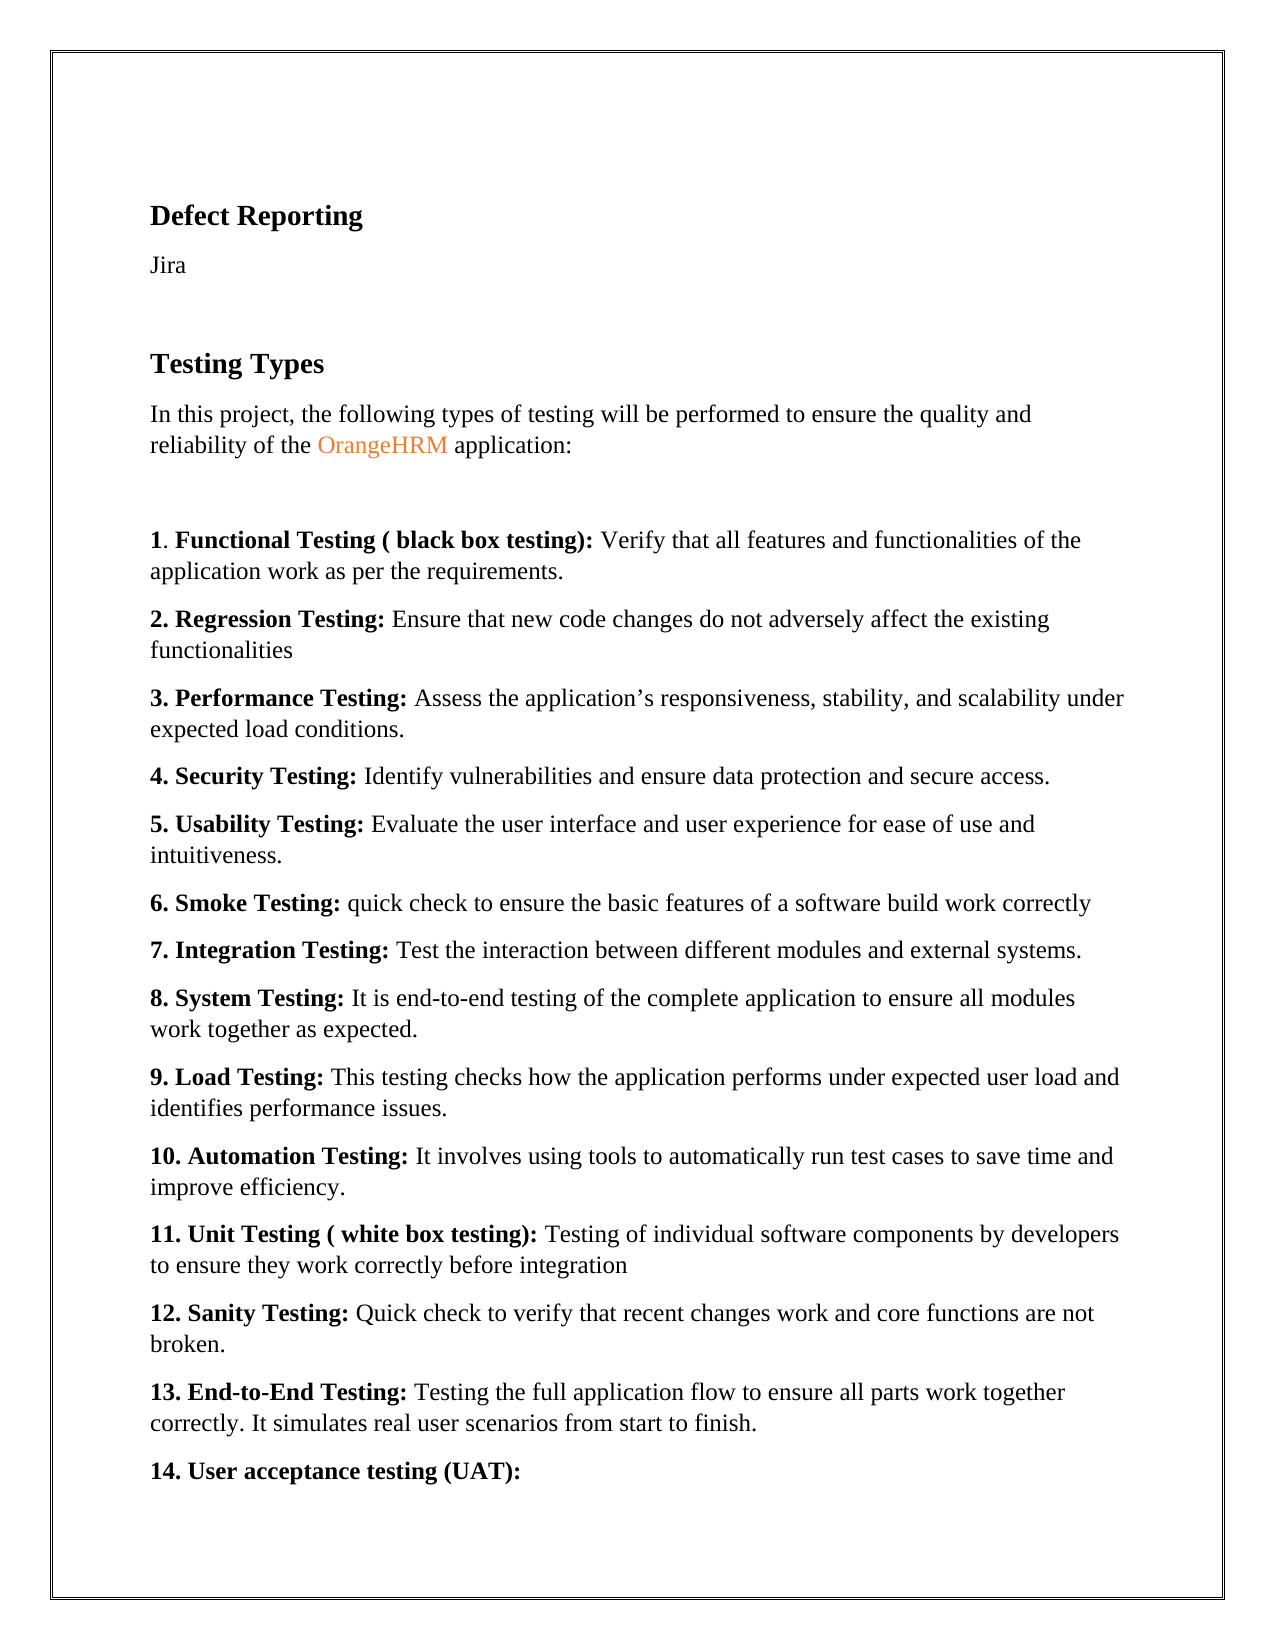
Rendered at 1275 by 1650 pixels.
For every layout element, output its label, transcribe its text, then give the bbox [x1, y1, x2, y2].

text 10. Automation Testing: It involves using tools to automatically run test cases to save time and improve efficiency. [150, 1141, 1125, 1201]
text 5. Usability Testing: Evaluate the user interface and user experience for ease of use and intuitiveness. [150, 809, 1125, 869]
text 2. Regression Testing: Ensure that new code changes do not adversely affect the existing functionalities [150, 604, 1125, 664]
text 3. Performance Testing: Assess the application’s responsiveness, stability, and scalability under expected load conditions. [150, 683, 1125, 742]
text 8. System Testing: It is end-to-end testing of the complete application to ensure all modules work together as expected. [150, 983, 1125, 1043]
text 4. Security Testing: Identify vulnerabilities and ensure data protection and secure access. [150, 761, 1125, 790]
text 1. Functional Testing ( black box testing): Verify that all features and functionalities of the application work as per the requirements. [150, 525, 1125, 585]
text Testing Types [150, 346, 1125, 379]
text 12. Sanity Testing: Quick check to verify that recent changes work and core functions are not broken. [150, 1298, 1125, 1358]
text 14. User acceptance testing (UAT): [150, 1456, 1125, 1484]
text 9. Load Testing: This testing checks how the application performs under expected user load and identifies performance issues. [150, 1062, 1125, 1122]
text 6. Smoke Testing: quick check to ensure the basic features of a software build work correctly [150, 888, 1125, 917]
text 11. Unit Testing ( white box testing): Testing of individual software components by developers to ensure they work correctly before integration [150, 1219, 1125, 1279]
text In this project, the following types of testing will be performed to ensure the quality and reliability of the OrangeHRM application: [150, 399, 1125, 458]
text 7. Integration Testing: Test the interaction between different modules and external systems. [150, 936, 1125, 964]
text Defect Reporting [150, 198, 1125, 231]
text Jira [150, 251, 1125, 279]
text 13. End-to-End Testing: Testing the full application flow to ensure all parts work together correctly. It simulates real user scenarios from start to finish. [150, 1377, 1125, 1437]
